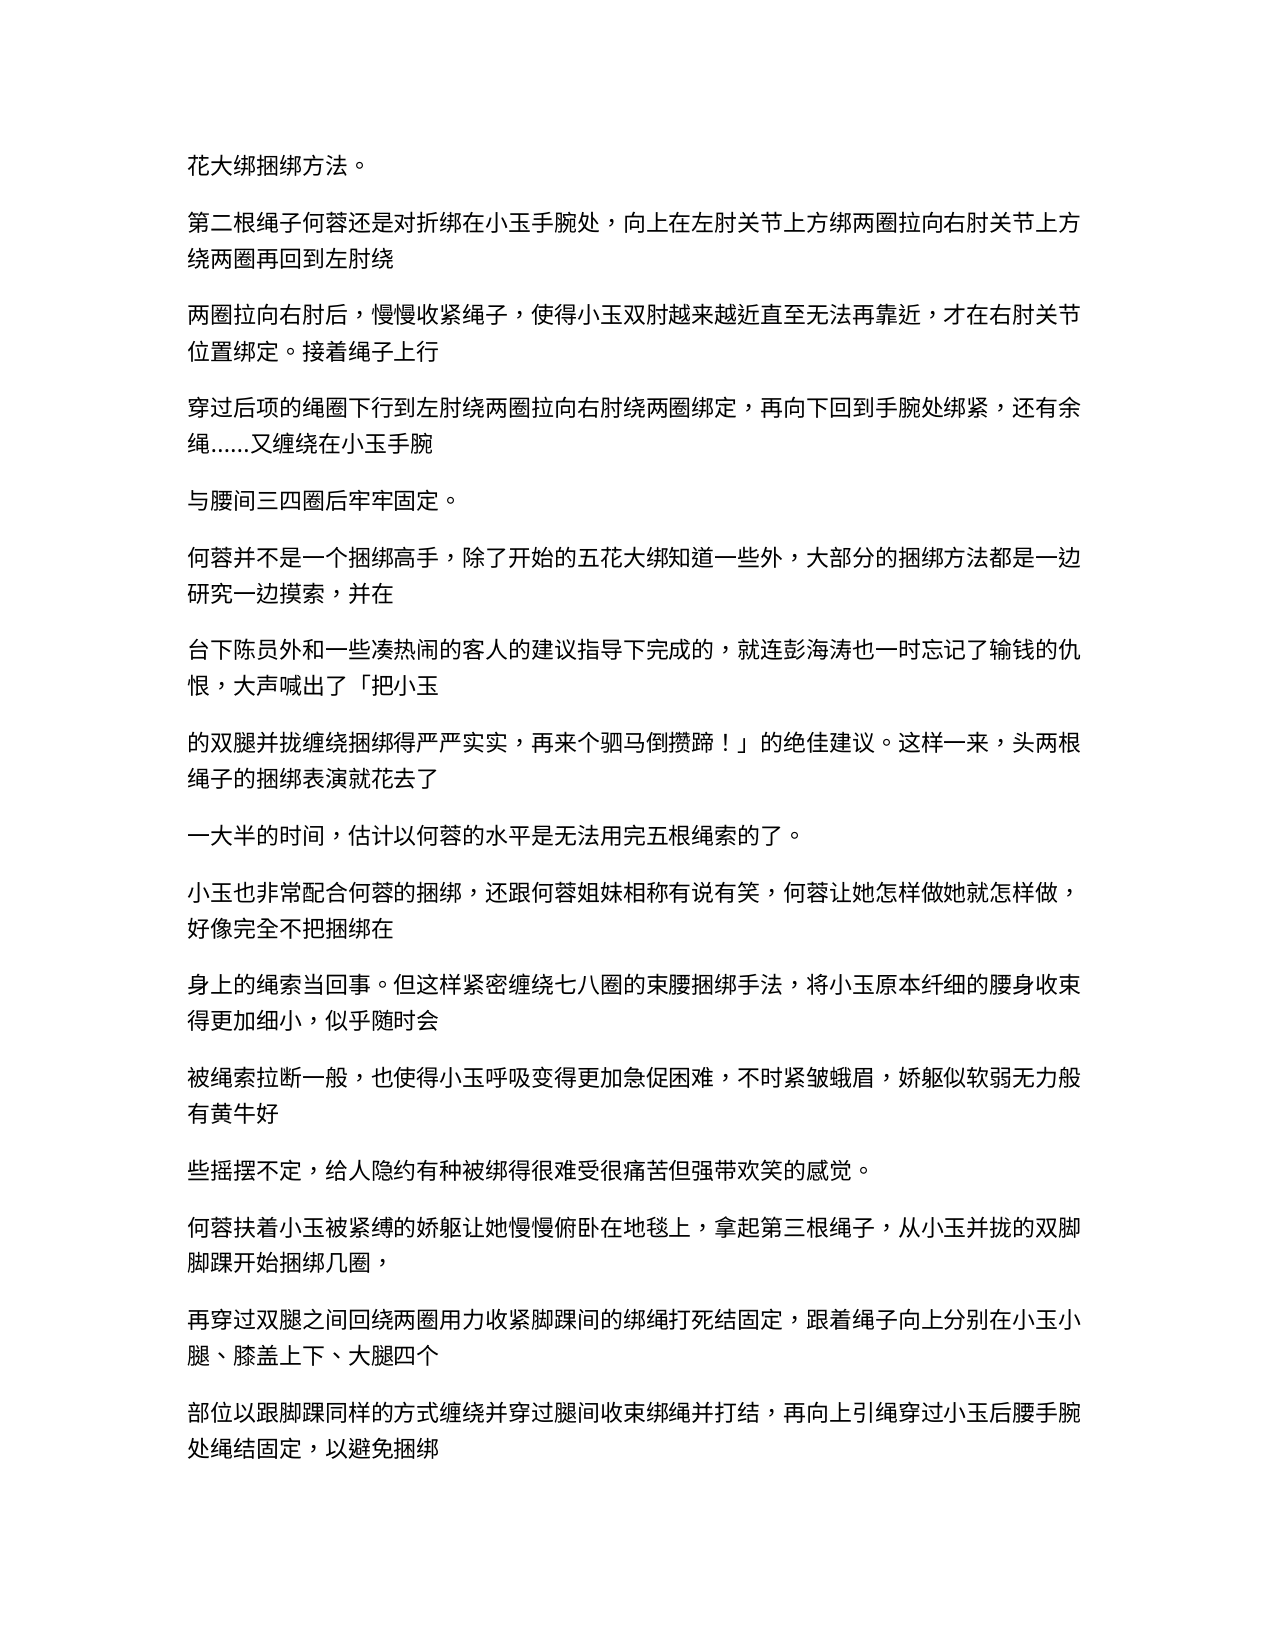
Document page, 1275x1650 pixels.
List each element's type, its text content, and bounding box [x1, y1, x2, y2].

text 第二根绳子何蓉还是对折绑在小玉手腕处，向上在左肘关节上方绑两圈拉向右肘关节上方绕两圈再回到左肘绕 [187, 207, 1087, 274]
text 被绳索拉断一般，也使得小玉呼吸变得更加急促困难，不时紧皱蛾眉，娇躯似软弱无力般有黄牛好 [187, 1062, 1087, 1129]
text 穿过后项的绳圈下行到左肘绕两圈拉向右肘绕两圈绑定，再向下回到手腕处绑紧，还有余绳……又缠绕在小玉手腕 [187, 392, 1087, 459]
text 何蓉扶着小玉被紧缚的娇躯让她慢慢俯卧在地毯上，拿起第三根绳子，从小玉并拢的双脚脚踝开始捆绑几圈， [187, 1211, 1087, 1279]
text 的双腿并拢缠绕捆绑得严严实实，再来个驷马倒攒蹄！」的绝佳建议。这样一来，头两根绳子的捆绑表演就花去了 [187, 727, 1087, 794]
text 台下陈员外和一些凑热闹的客人的建议指导下完成的，就连彭海涛也一时忘记了输钱的仇恨，大声喊出了「把小玉 [187, 634, 1087, 702]
text 一大半的时间，估计以何蓉的水平是无法用完五根绳索的了。 [187, 820, 1087, 851]
text 身上的绳索当回事。但这样紧密缠绕七八圈的束腰捆绑手法，将小玉原本纤细的腰身收束得更加细小，似乎随时会 [187, 969, 1087, 1036]
text 何蓉并不是一个捆绑高手，除了开始的五花大绑知道一些外，大部分的捆绑方法都是一边研究一边摸索，并在 [187, 542, 1087, 609]
text 小玉也非常配合何蓉的捆绑，还跟何蓉姐妹相称有说有笑，何蓉让她怎样做她就怎样做，好像完全不把捆绑在 [187, 877, 1087, 944]
text 与腰间三四圈后牢牢固定。 [187, 485, 1087, 516]
text 两圈拉向右肘后，慢慢收紧绳子，使得小玉双肘越来越近直至无法再靠近，才在右肘关节位置绑定。接着绳子上行 [187, 299, 1087, 367]
text 些摇摆不定，给人隐约有种被绑得很难受很痛苦但强带欢笑的感觉。 [187, 1155, 1087, 1186]
text 花大绑捆绑方法。 [187, 150, 1087, 181]
text 再穿过双腿之间回绕两圈用力收紧脚踝间的绑绳打死结固定，跟着绳子向上分别在小玉小腿、膝盖上下、大腿四个 [187, 1304, 1087, 1371]
text 部位以跟脚踝同样的方式缠绕并穿过腿间收束绑绳并打结，再向上引绳穿过小玉后腰手腕处绳结固定，以避免捆绑 [187, 1397, 1087, 1464]
